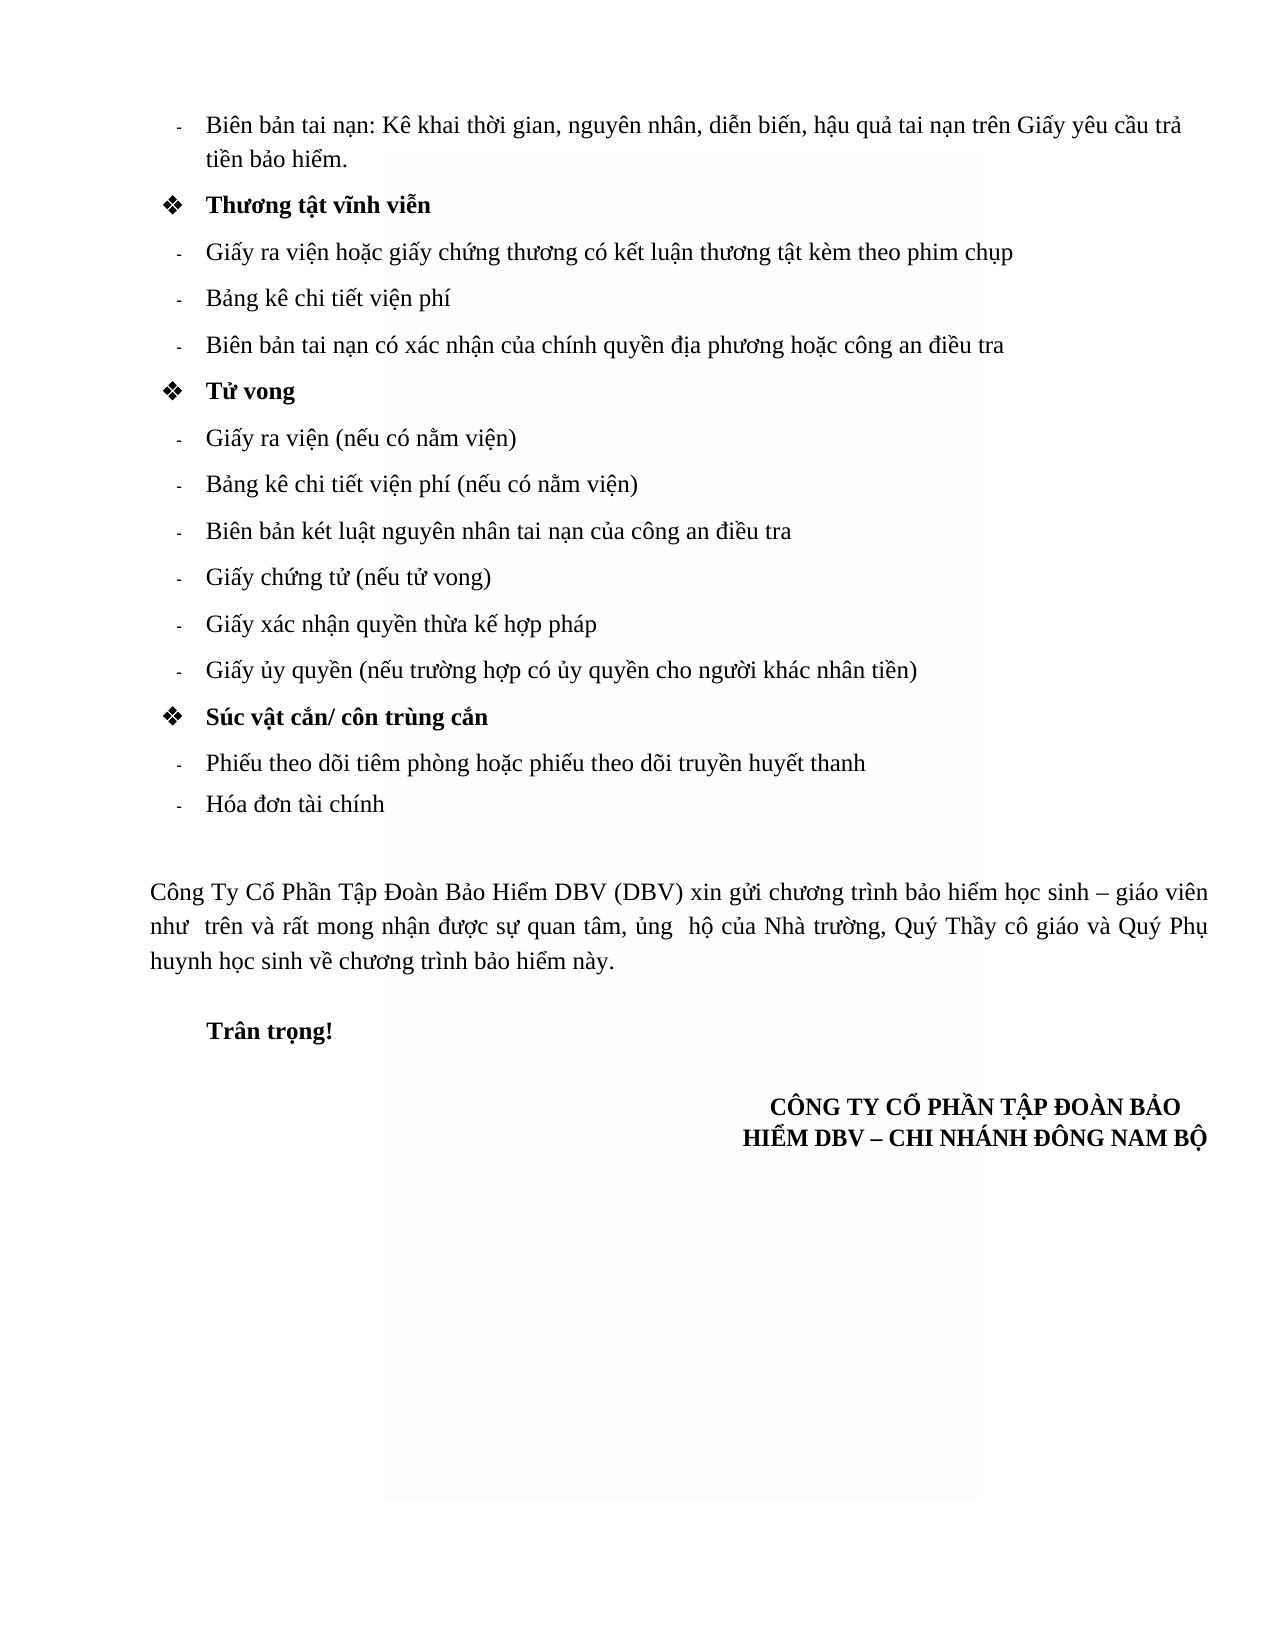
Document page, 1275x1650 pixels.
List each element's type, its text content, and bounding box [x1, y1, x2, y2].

table_cell Giấy chứng tử (nếu tử vong) [150, 556, 1212, 602]
table_cell Súc vật cắn/ côn trùng cắn [150, 695, 1212, 742]
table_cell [150, 104, 1212, 184]
text CÔNG TY CỔ PHẦN TẬP ĐOÀN BẢO HIỂM DBV – CHI NHÁNH ĐÔNG NAM BỘ [740, 1092, 1211, 1152]
table_cell Giấy xác nhận quyền thừa kế hợp pháp [150, 603, 1212, 649]
table_cell Giấy ra viện hoặc giấy chứng thương có kết luận thương tật kèm theo phim chụp [150, 231, 1212, 277]
table_cell Giấy ra viện (nếu có nằm viện) [150, 417, 1212, 463]
table_cell Biên bản tai nạn có xác nhận của chính quyền địa phương hoặc công an điều tra [150, 324, 1212, 370]
table_cell Phiếu theo dõi tiêm phòng hoặc phiếu theo dõi truyền huyết thanh Hóa đơn tài chính [150, 742, 1212, 829]
text Công Ty Cổ Phần Tập Đoàn Bảo Hiểm DBV (DBV) xin gửi chương trình bảo hiểm học sinh – giáo viên như trên và rất mong nhận được sự quan tâm, ủng hộ của Nhà trường, Quý Thầy cô giáo và Quý Phụ huynh học sinh về chương trình bảo hiểm này. [150, 877, 1211, 974]
table_cell Biên bản két luật nguyên nhân tai nạn của công an điều tra [150, 510, 1212, 556]
table_cell Bảng kê chi tiết viện phí (nếu có nằm viện) [150, 463, 1212, 509]
table_cell Giấy ủy quyền (nếu trường hợp có ủy quyền cho người khác nhân tiền) [150, 649, 1212, 695]
table_cell Tử vong [150, 370, 1212, 417]
table_cell Bảng kê chi tiết viện phí [150, 277, 1212, 324]
text Trân trọng! [150, 1016, 1211, 1045]
table_cell Thương tật vĩnh viễn [150, 184, 1212, 231]
